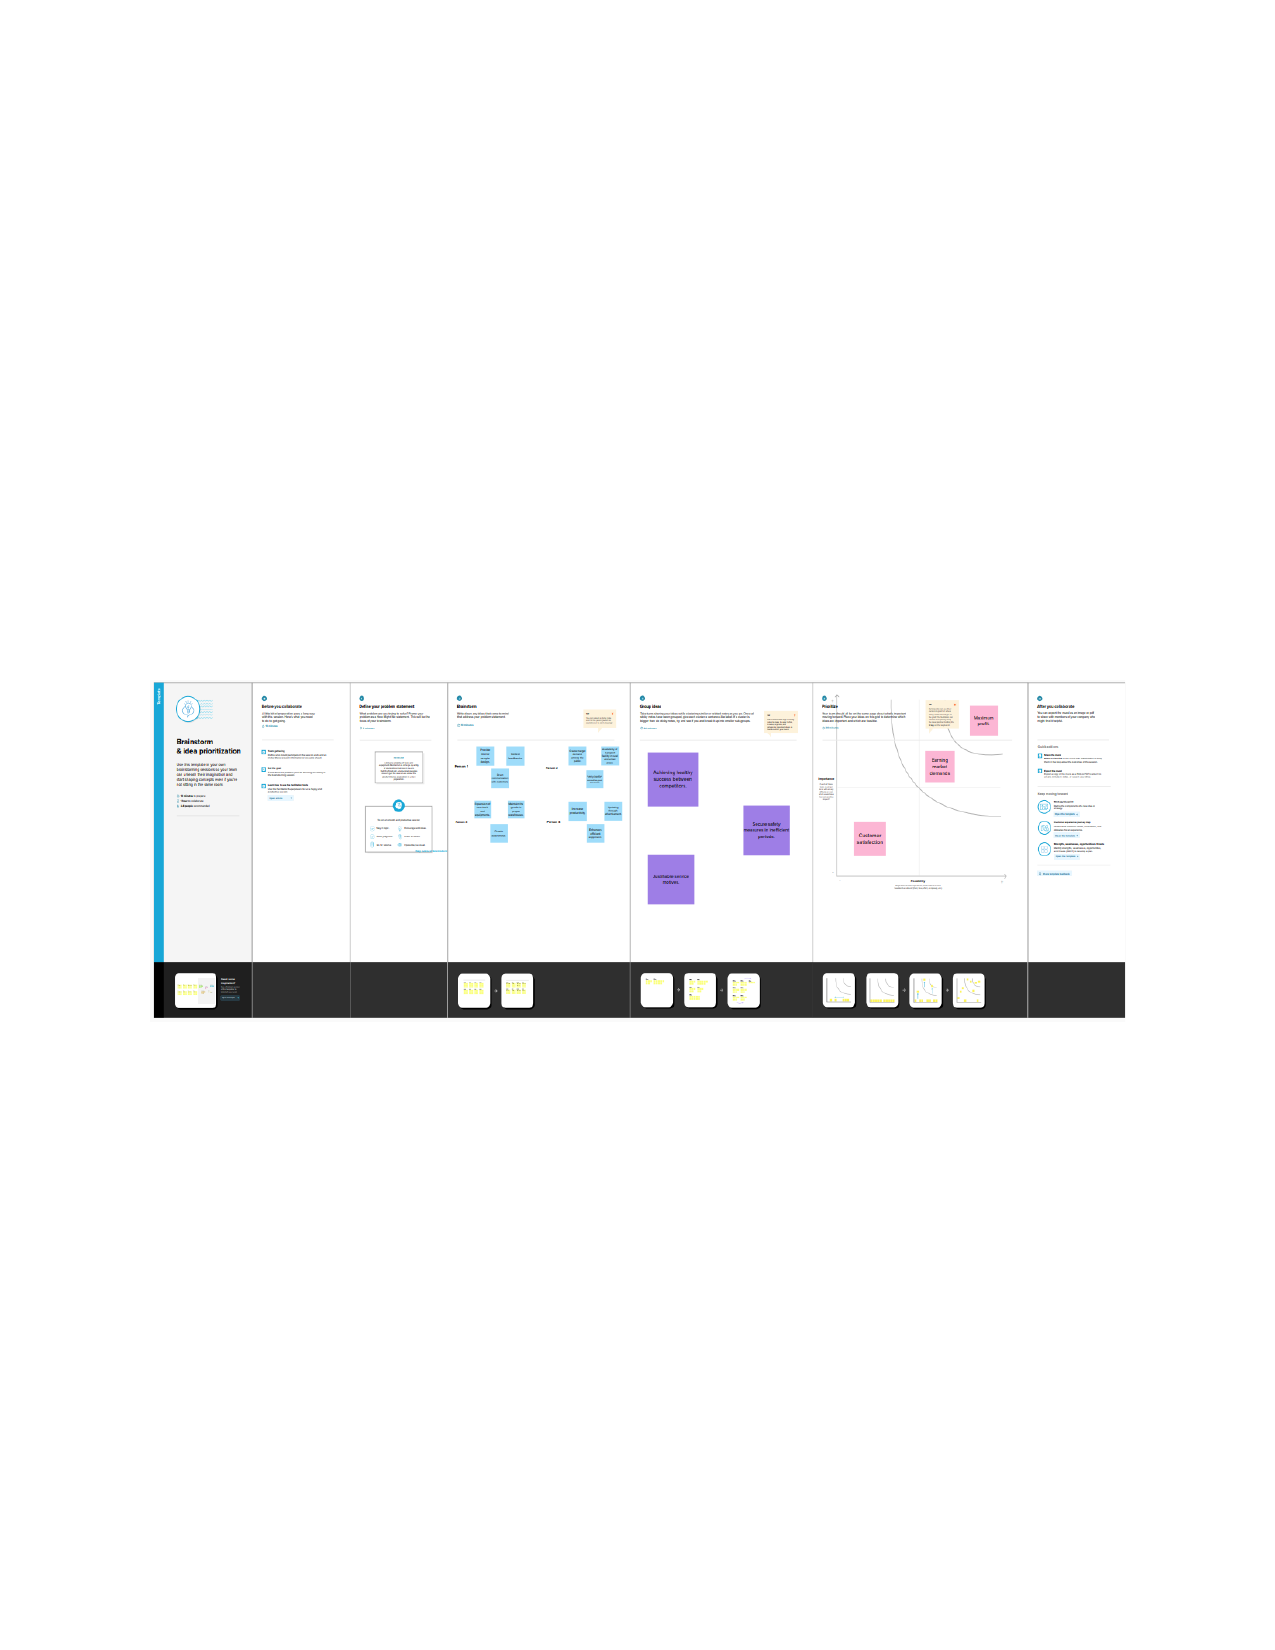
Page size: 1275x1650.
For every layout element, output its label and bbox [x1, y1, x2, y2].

picture [150, 680, 1125, 1022]
